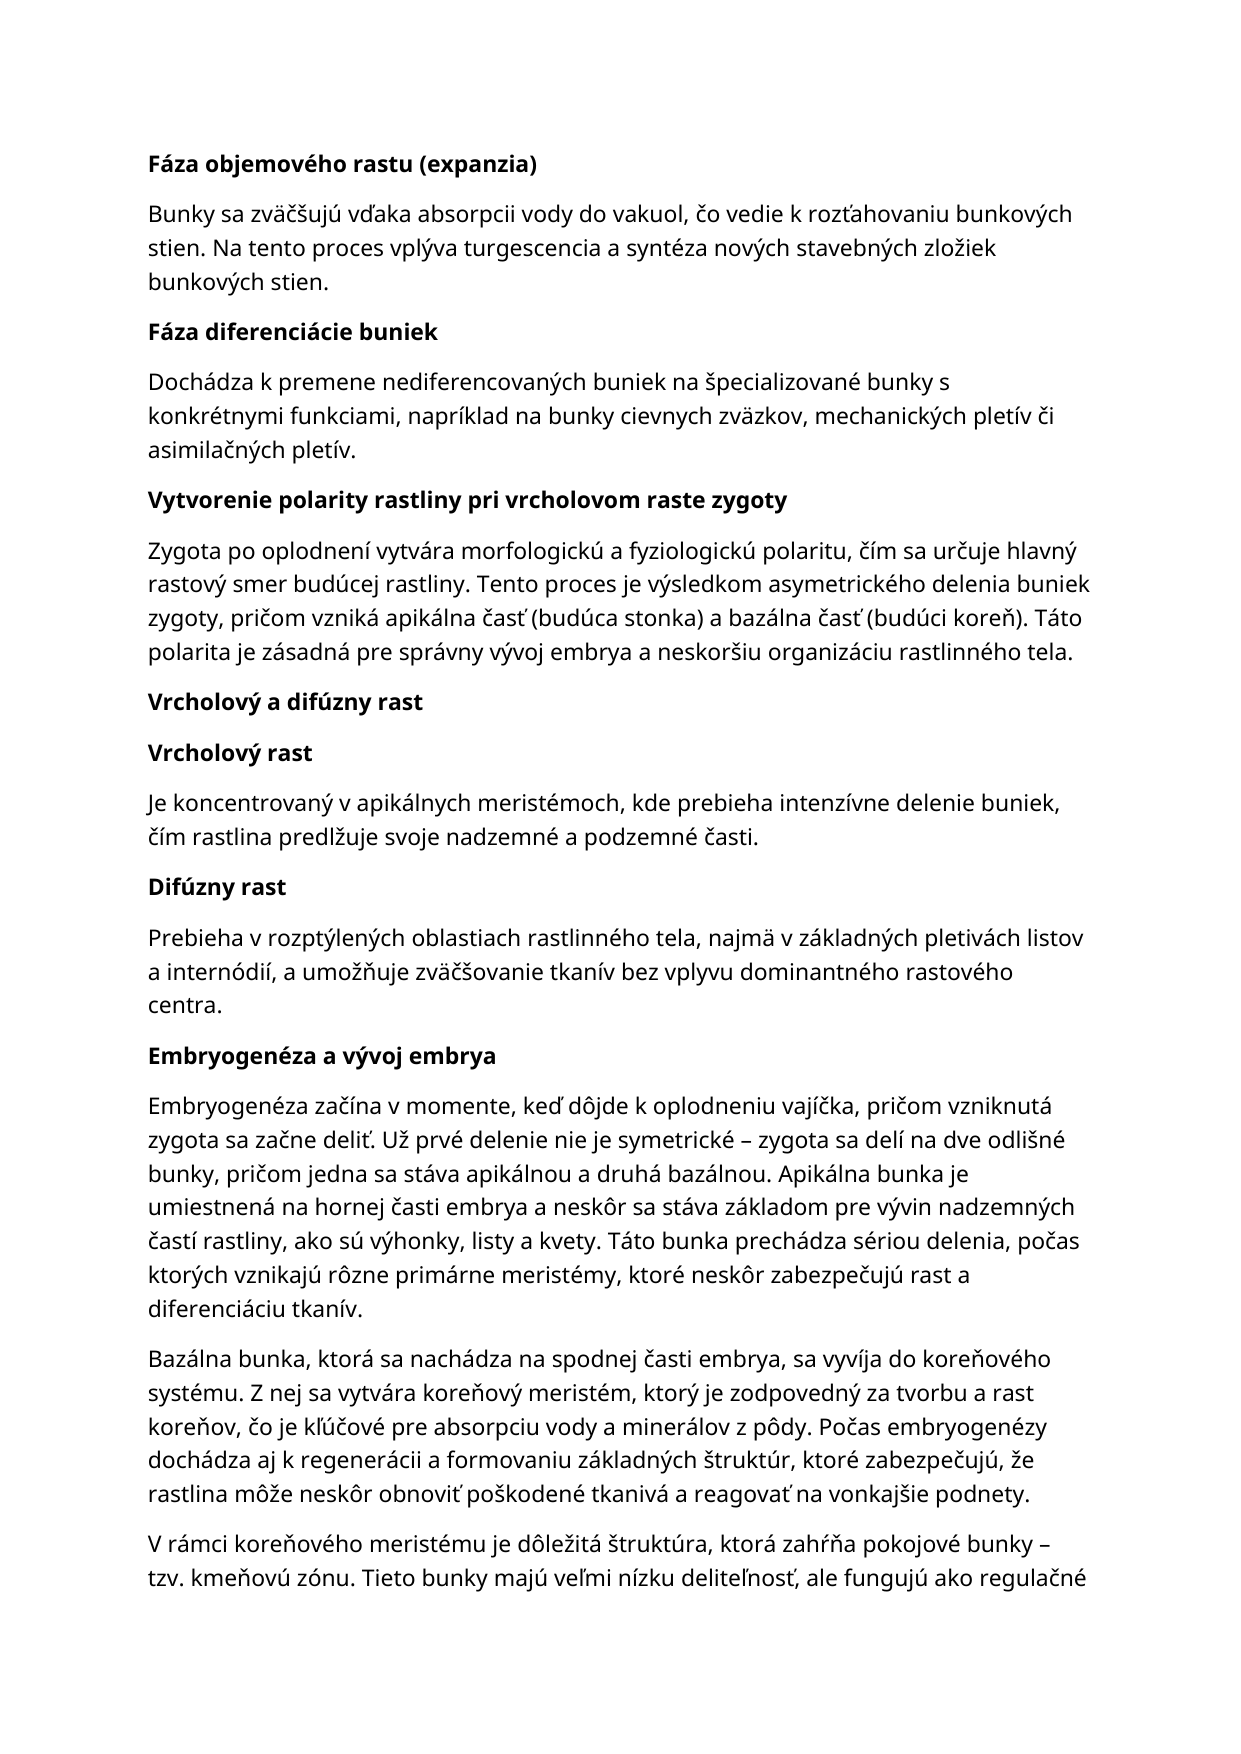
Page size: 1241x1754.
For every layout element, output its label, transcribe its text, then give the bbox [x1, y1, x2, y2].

text Dochádza k premene nediferencovaných buniek na špecializované bunky s konkrétnymi funkciami, napríklad na bunky cievnych zväzkov, mechanických pletív či asimilačných pletív. [148, 366, 1093, 465]
text Embryogenéza začína v momente, keď dôjde k oplodneniu vajíčka, pričom vzniknutá zygota sa začne deliť. Už prvé delenie nie je symetrické – zygota sa delí na dve odlišné bunky, pričom jedna sa stáva apikálnou a druhá bazálnou. Apikálna bunka je umiestnená na hornej časti embrya a neskôr sa stáva základom pre vývin nadzemných častí rastliny, ako sú výhonky, listy a kvety. Táto bunka prechádza sériou delenia, počas ktorých vznikajú rôzne primárne meristémy, ktoré neskôr zabezpečujú rast a diferenciáciu tkanív. [148, 1090, 1093, 1324]
text Fáza diferenciácie buniek [148, 316, 1093, 347]
text Bazálna bunka, ktorá sa nachádza na spodnej časti embrya, sa vyvíja do koreňového systému. Z nej sa vytvára koreňový meristém, ktorý je zodpovedný za tvorbu a rast koreňov, čo je kľúčové pre absorpciu vody a minerálov z pôdy. Počas embryogenézy dochádza aj k regenerácii a formovaniu základných štruktúr, ktoré zabezpečujú, že rastlina môže neskôr obnoviť poškodené tkanivá a reagovať na vonkajšie podnety. [148, 1343, 1093, 1509]
text Embryogenéza a vývoj embrya [148, 1040, 1093, 1071]
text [148, 1528, 1093, 1593]
text Vrcholový rast [148, 737, 1093, 768]
text Fáza objemového rastu (expanzia) [148, 148, 1093, 179]
text Bunky sa zväčšujú vďaka absorpcii vody do vakuol, čo vedie k rozťahovaniu bunkových stien. Na tento proces vplýva turgescencia a syntéza nových stavebných zložiek bunkových stien. [148, 198, 1093, 297]
text Zygota po oplodnení vytvára morfologickú a fyziologickú polaritu, čím sa určuje hlavný rastový smer budúcej rastliny. Tento proces je výsledkom asymetrického delenia buniek zygoty, pričom vzniká apikálna časť (budúca stonka) a bazálna časť (budúci koreň). Táto polarita je zásadná pre správny vývoj embrya a neskoršiu organizáciu rastlinného tela. [148, 535, 1093, 667]
text Je koncentrovaný v apikálnych meristémoch, kde prebieha intenzívne delenie buniek, čím rastlina predlžuje svoje nadzemné a podzemné časti. [148, 787, 1093, 852]
text Vytvorenie polarity rastliny pri vrcholovom raste zygoty [148, 484, 1093, 516]
text Vrcholový a difúzny rast [148, 686, 1093, 718]
text Prebieha v rozptýlených oblastiach rastlinného tela, najmä v základných pletivách listov a internódií, a umožňuje zväčšovanie tkanív bez vplyvu dominantného rastového centra. [148, 922, 1093, 1021]
text Difúzny rast [148, 871, 1093, 903]
